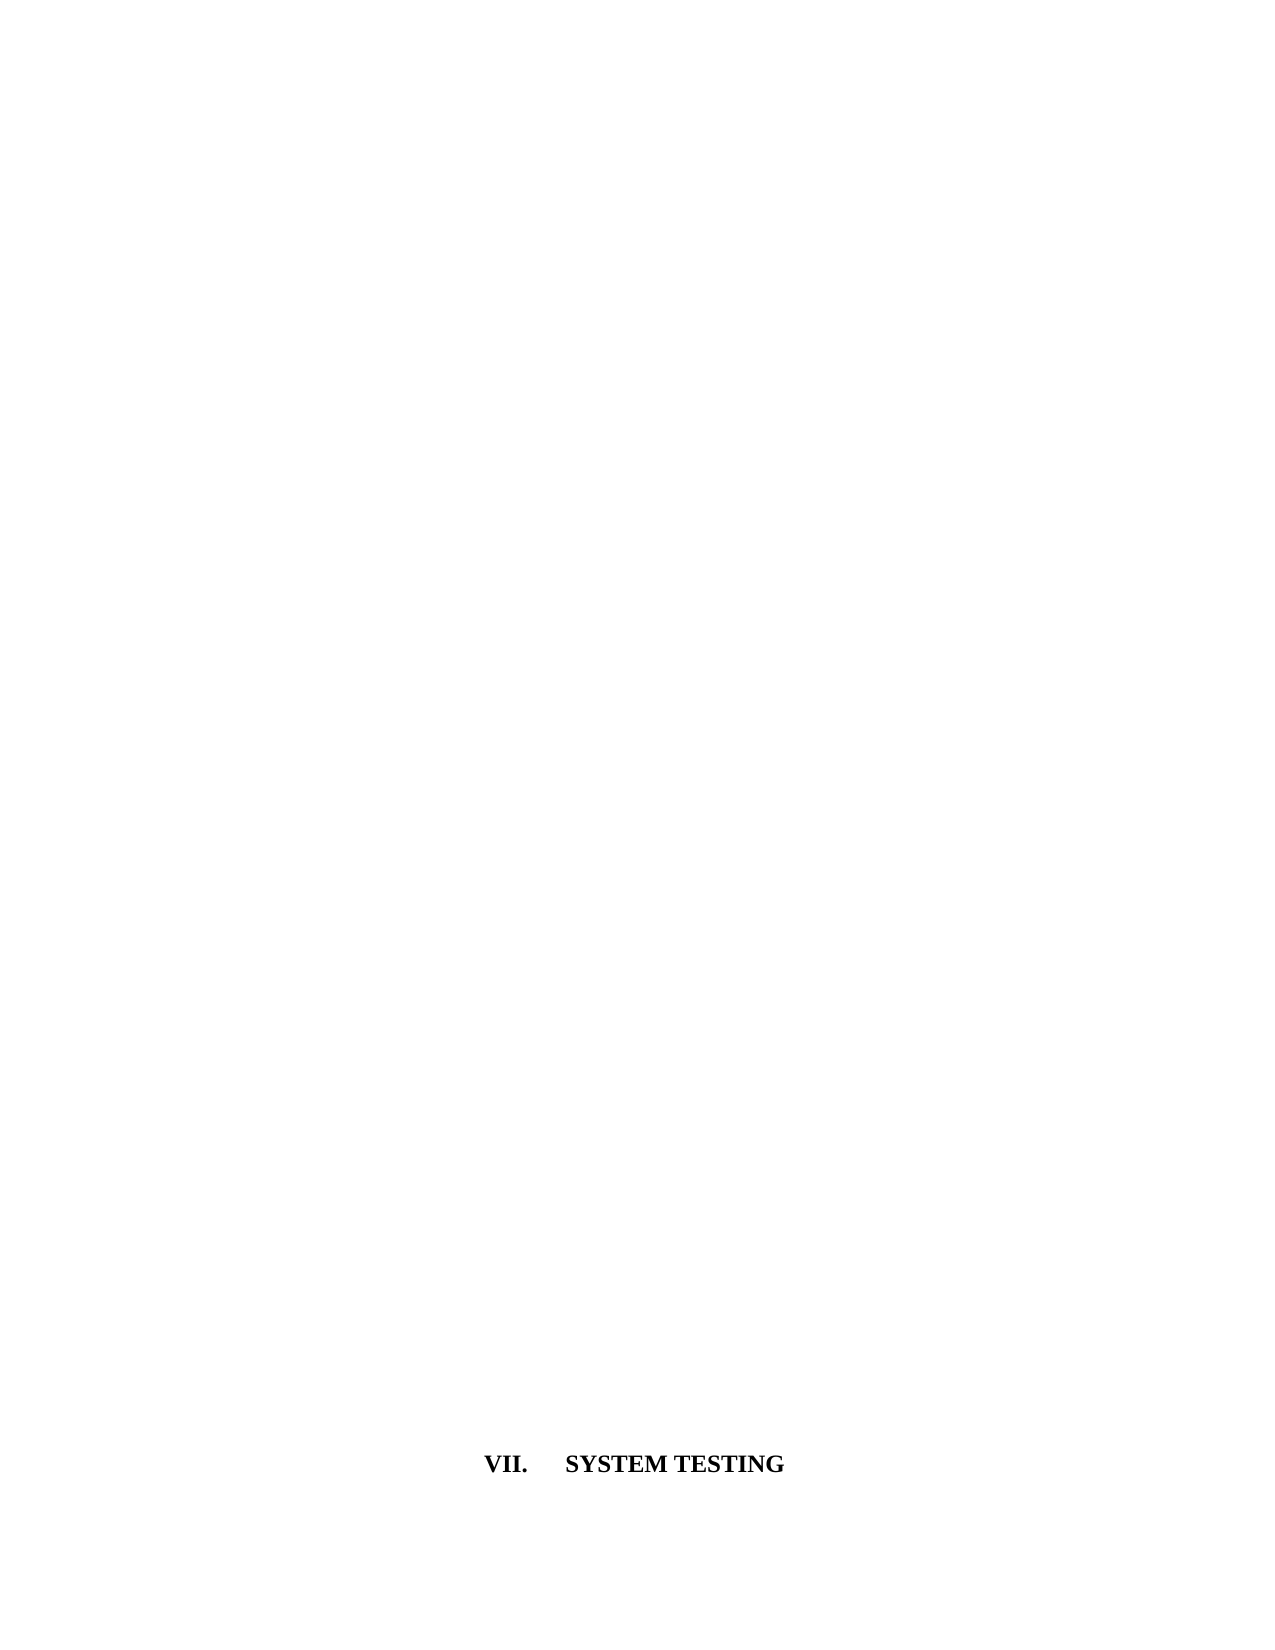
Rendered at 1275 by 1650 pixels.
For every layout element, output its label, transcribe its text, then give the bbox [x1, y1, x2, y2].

list SYSTEM TESTING [187, 1449, 1125, 1477]
